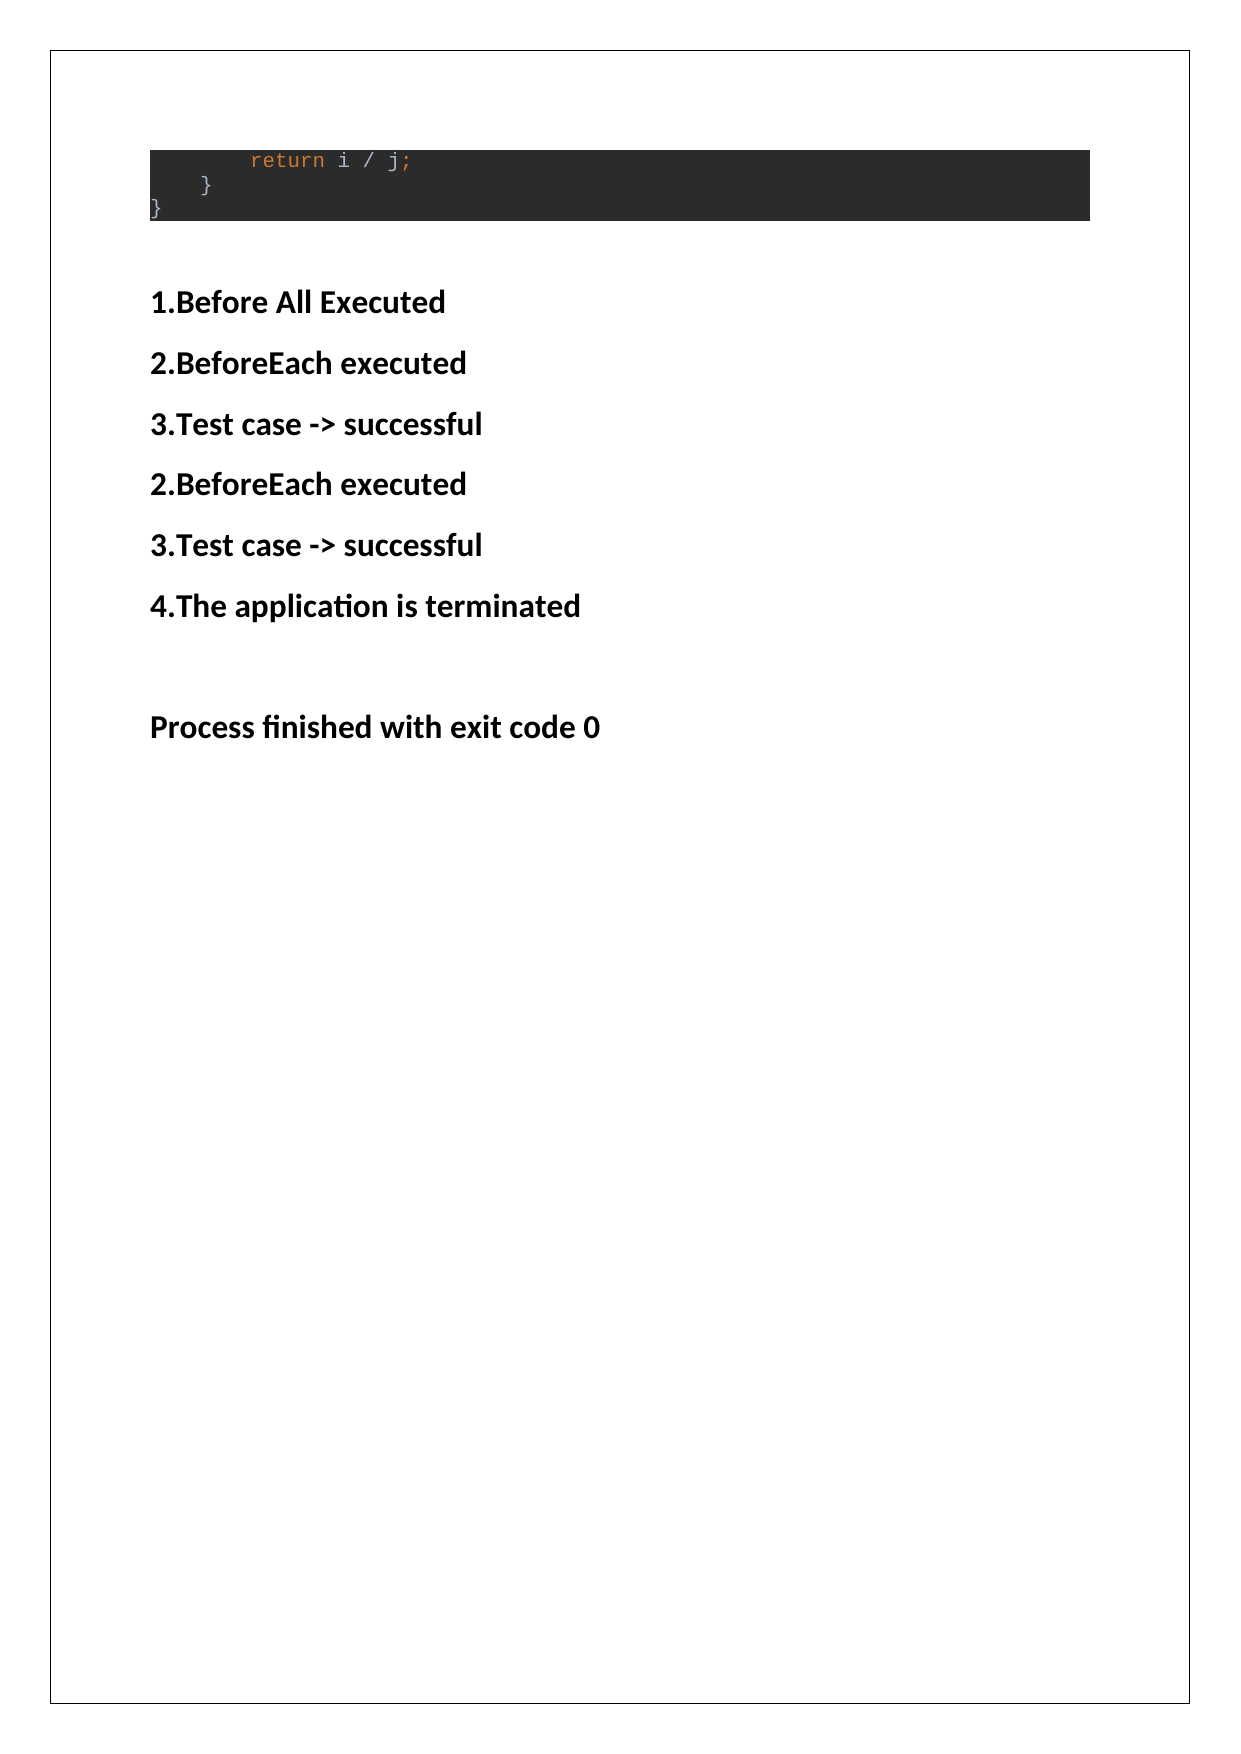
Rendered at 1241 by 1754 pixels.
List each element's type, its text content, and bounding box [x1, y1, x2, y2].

text 2.BeforeEach executed [150, 463, 1090, 504]
text 1.Before All Executed [150, 282, 1090, 322]
text Process finished with exit code 0 [150, 706, 1090, 747]
text 3.Test case -> successful [150, 403, 1090, 443]
text 2.BeforeEach executed [150, 342, 1090, 383]
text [150, 150, 1090, 221]
text 4.The application is terminated [150, 585, 1090, 625]
text 3.Test case -> successful [150, 524, 1090, 565]
